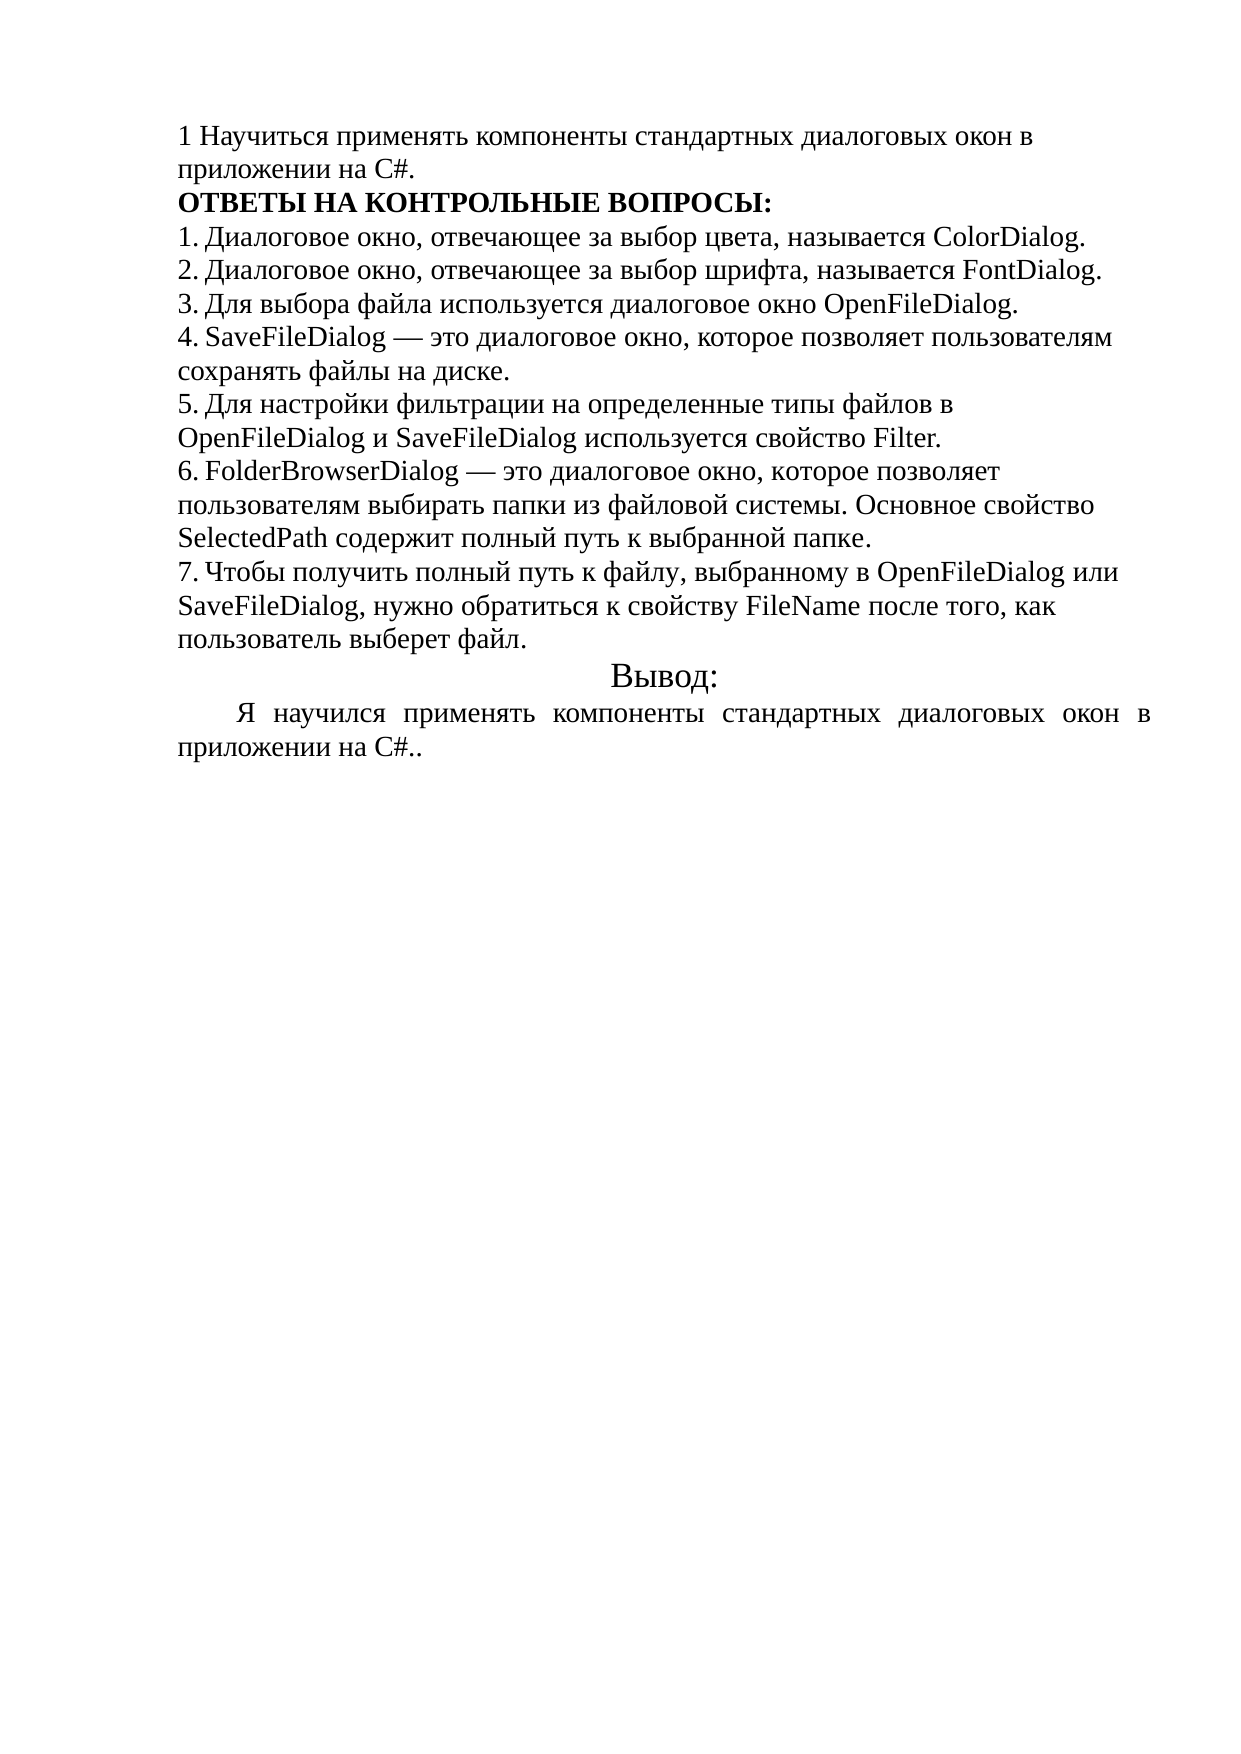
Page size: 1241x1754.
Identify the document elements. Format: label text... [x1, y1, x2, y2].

text Вывод: [177, 655, 1152, 696]
text 1 Научиться применять компоненты стандартных диалоговых окон в приложении на C#. [177, 118, 1152, 185]
text 1. Диалоговое окно, отвечающее за выбор цвета, называется ColorDialog. [177, 219, 1152, 252]
text 5. Для настройки фильтрации на определенные типы файлов в OpenFileDialog и SaveFileDialog используется свойство Filter. 6. FolderBrowserDialog — это диалоговое окно, которое позволяет пользователям выбирать папки из файловой системы. Основное свойство SelectedPath содержит полный путь к выбранной папке. [177, 386, 1152, 554]
text ОТВЕТЫ НА КОНТРОЛЬНЫЕ ВОПРОСЫ: [177, 185, 1152, 219]
text 3. Для выбора файла используется диалоговое окно OpenFileDialog. [177, 286, 1152, 319]
text 4. SaveFileDialog — это диалоговое окно, которое позволяет пользователям сохранять файлы на диске. [177, 319, 1152, 386]
text Я научился применять компоненты стандартных диалоговых окон в приложении на C#.. [177, 696, 1152, 763]
text 2. Диалоговое окно, отвечающее за выбор шрифта, называется FontDialog. [177, 252, 1152, 286]
text 7. Чтобы получить полный путь к файлу, выбранному в OpenFileDialog или SaveFileDialog, нужно обратиться к свойству FileName после того, как пользователь выберет файл. [177, 554, 1152, 655]
